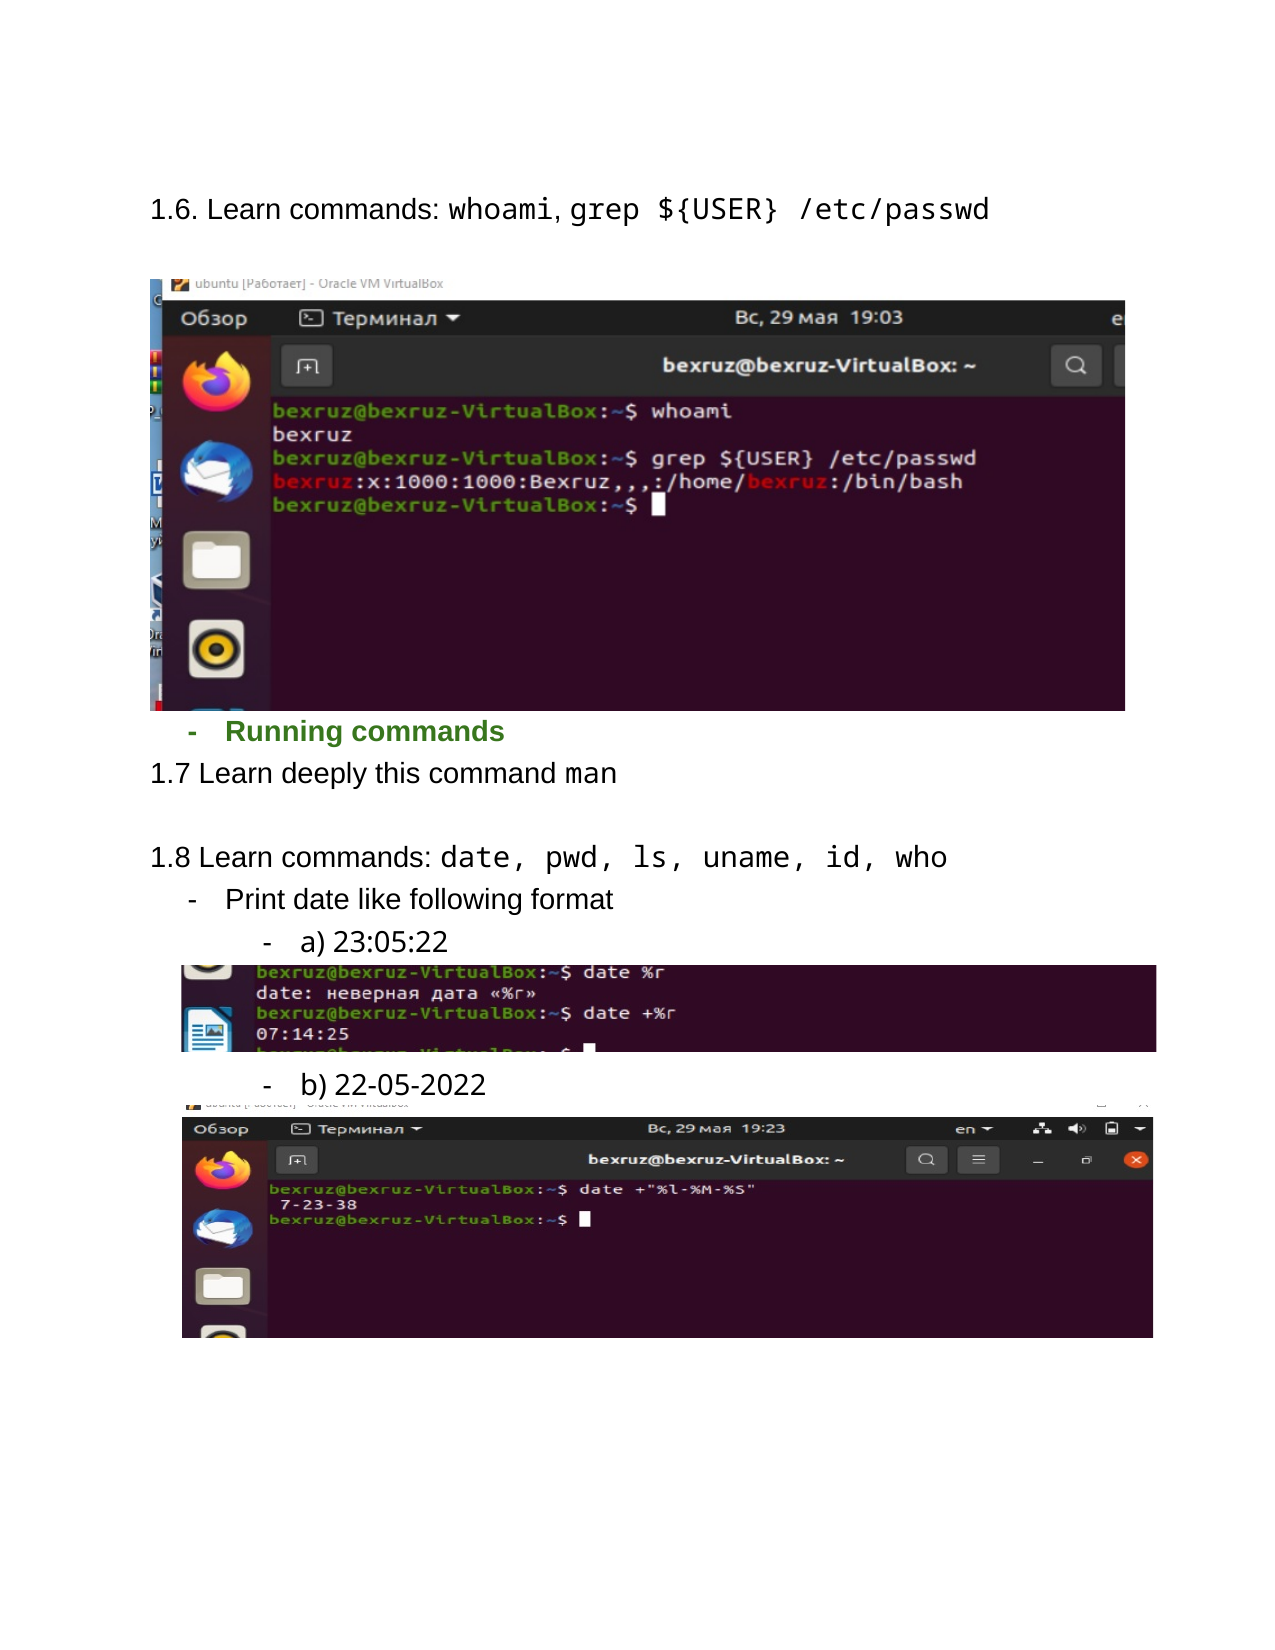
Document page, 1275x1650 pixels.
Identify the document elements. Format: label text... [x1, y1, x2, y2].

text 1.6. Learn commands: whoami, grep ${USER} /etc/passwd [150, 188, 1125, 228]
picture [150, 279, 1125, 711]
list a) 23:05:22 [262, 921, 1125, 961]
picture [181, 1105, 1153, 1337]
text 1.7 Learn deeply this command man [150, 752, 1125, 792]
text 1.8 Learn commands: date, pwd, ls, uname, id, who [150, 837, 1125, 876]
list Running commands [187, 714, 1125, 747]
picture [181, 965, 1157, 1052]
list Print date like following format [187, 882, 1125, 916]
list b) 22-05-2022 [262, 1052, 1125, 1103]
